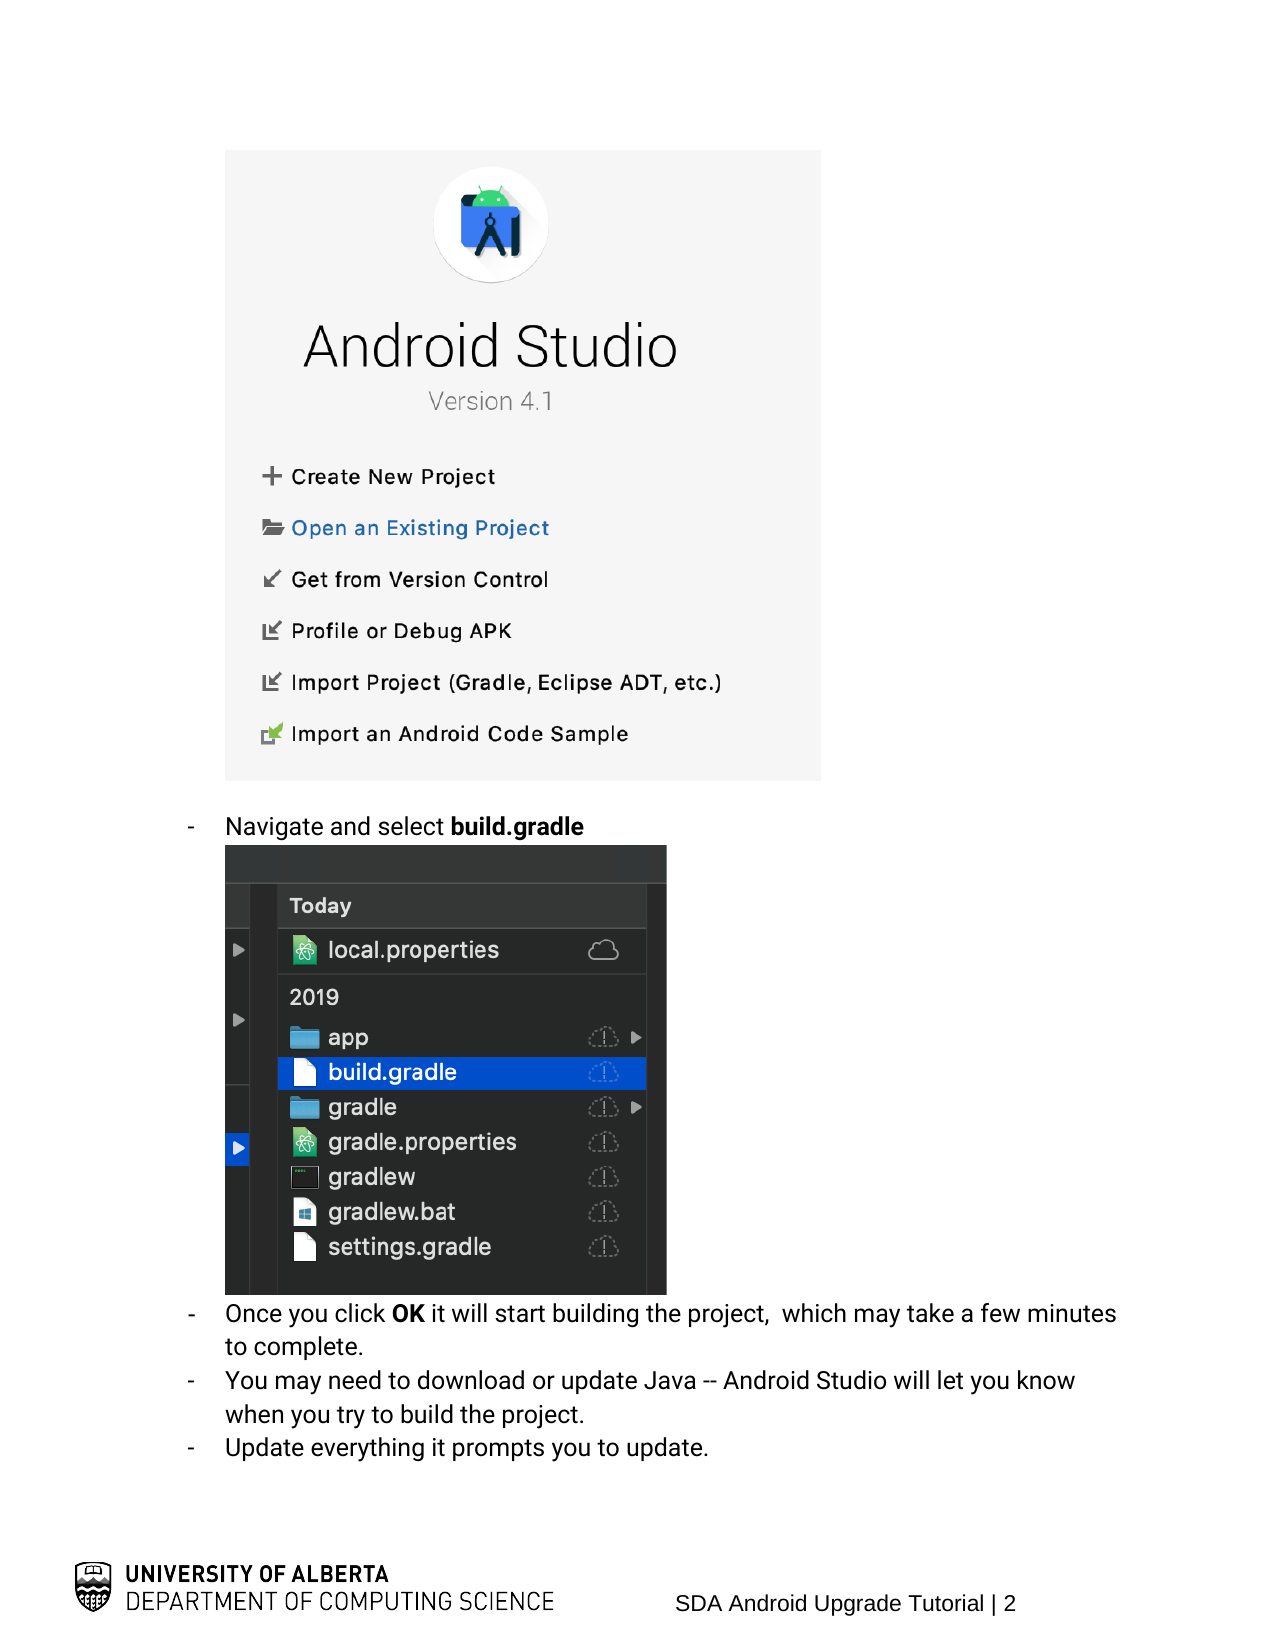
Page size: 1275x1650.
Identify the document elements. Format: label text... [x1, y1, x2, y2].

list Navigate and select build.gradle [187, 812, 1125, 841]
list Once you click OK it will start building the project, which may take a few minutes to complete. [187, 1299, 1125, 1362]
picture [75, 1562, 554, 1612]
list You may need to download or update Java -- Android Studio will let you know when you try to build the project. [187, 1366, 1125, 1429]
list Update everything it prompts you to update. [187, 1433, 1125, 1463]
picture [225, 845, 667, 1295]
picture [225, 150, 822, 781]
